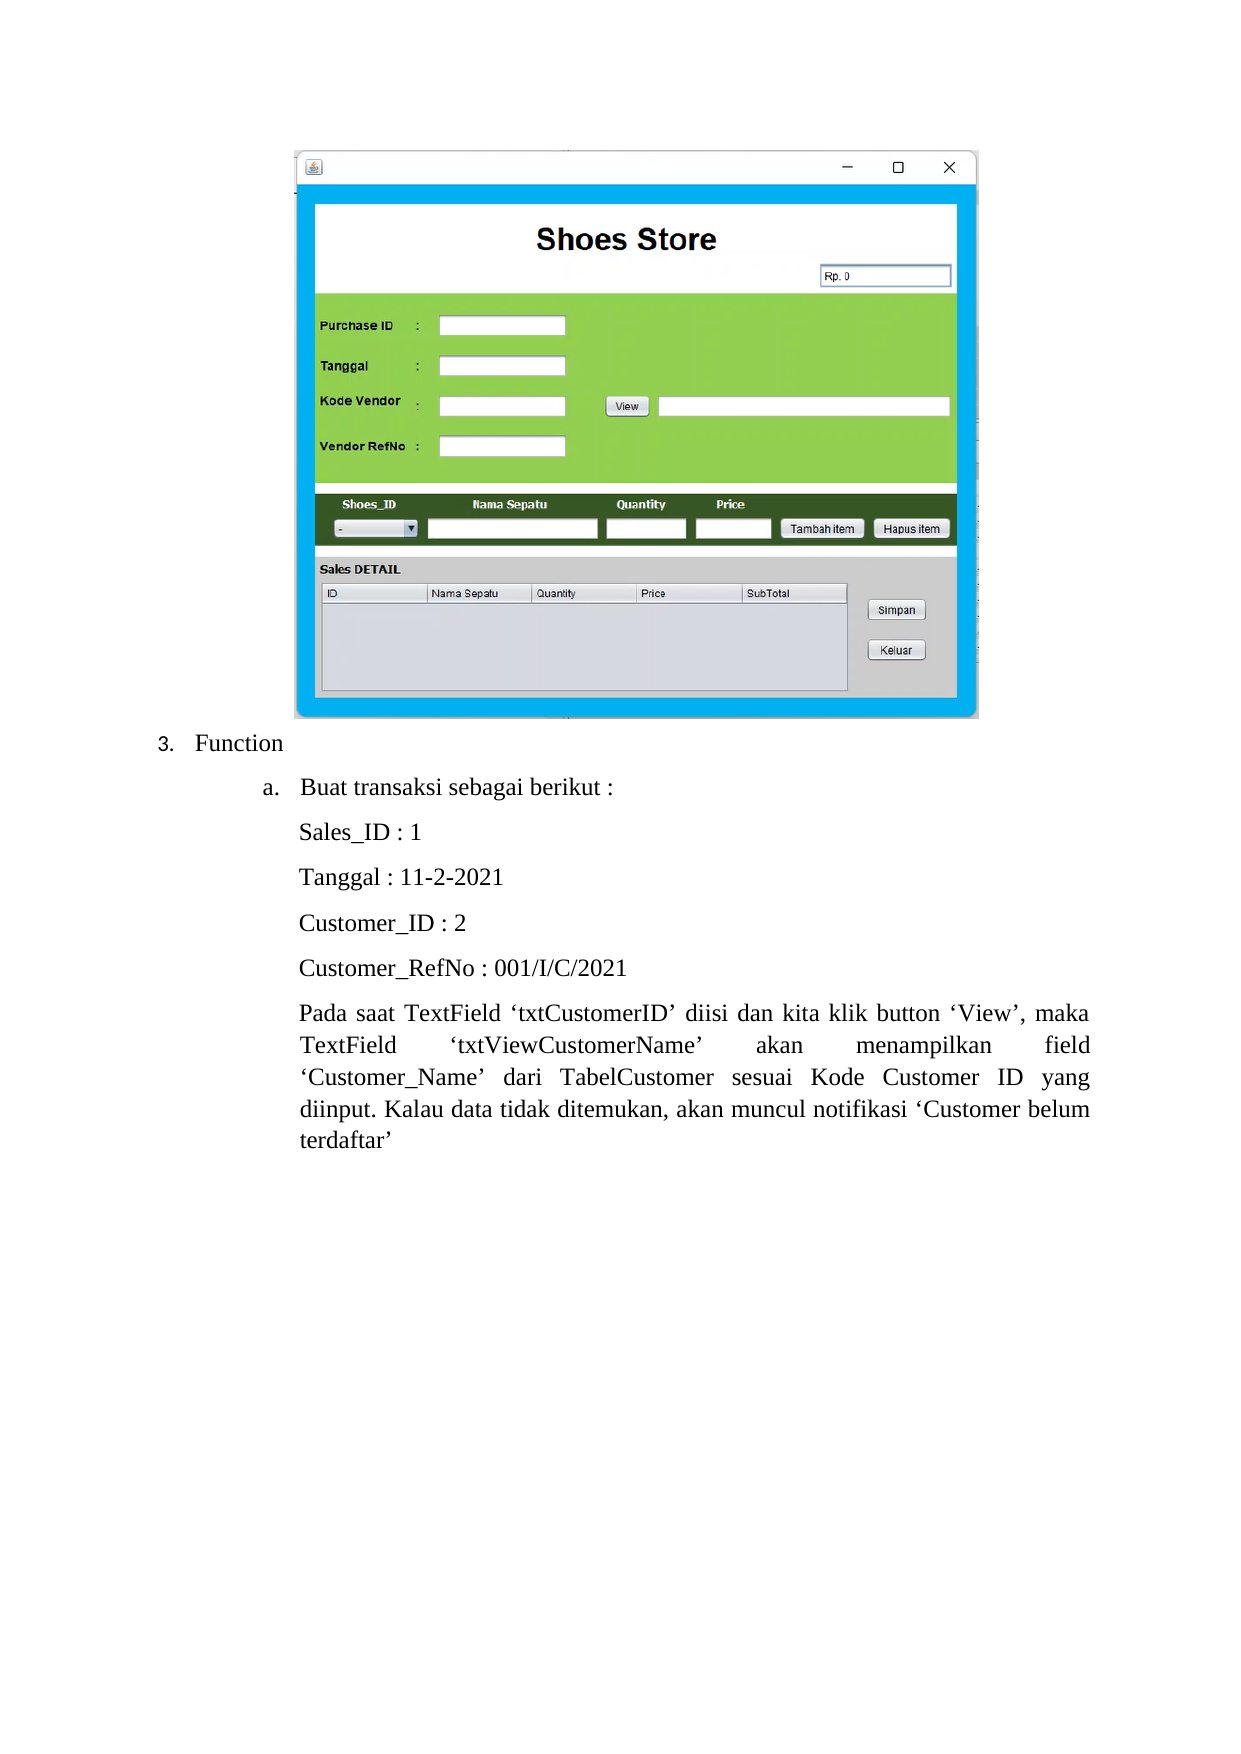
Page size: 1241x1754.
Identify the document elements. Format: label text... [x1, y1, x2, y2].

list Function [157, 728, 1091, 757]
text Customer_ID : 2 [298, 908, 1091, 936]
picture [294, 150, 979, 719]
text Tanggal : 11-2-2021 [298, 862, 1091, 891]
list Buat transaksi sebagai berikut : [262, 772, 1091, 801]
text Pada saat TextField ‘txtCustomerID’ diisi dan kita klik button ‘View’, maka TextField ‘txtViewCustomerName’ akan menampilkan field ‘Customer_Name’ dari TabelCustomer sesuai Kode Customer ID yang diinput. Kalau data tidak ditemukan, akan muncul notifikasi ‘Customer belum terdaftar’ [298, 998, 1091, 1154]
text Customer_RefNo : 001/I/C/2021 [298, 953, 1091, 981]
text Sales_ID : 1 [298, 817, 1091, 846]
